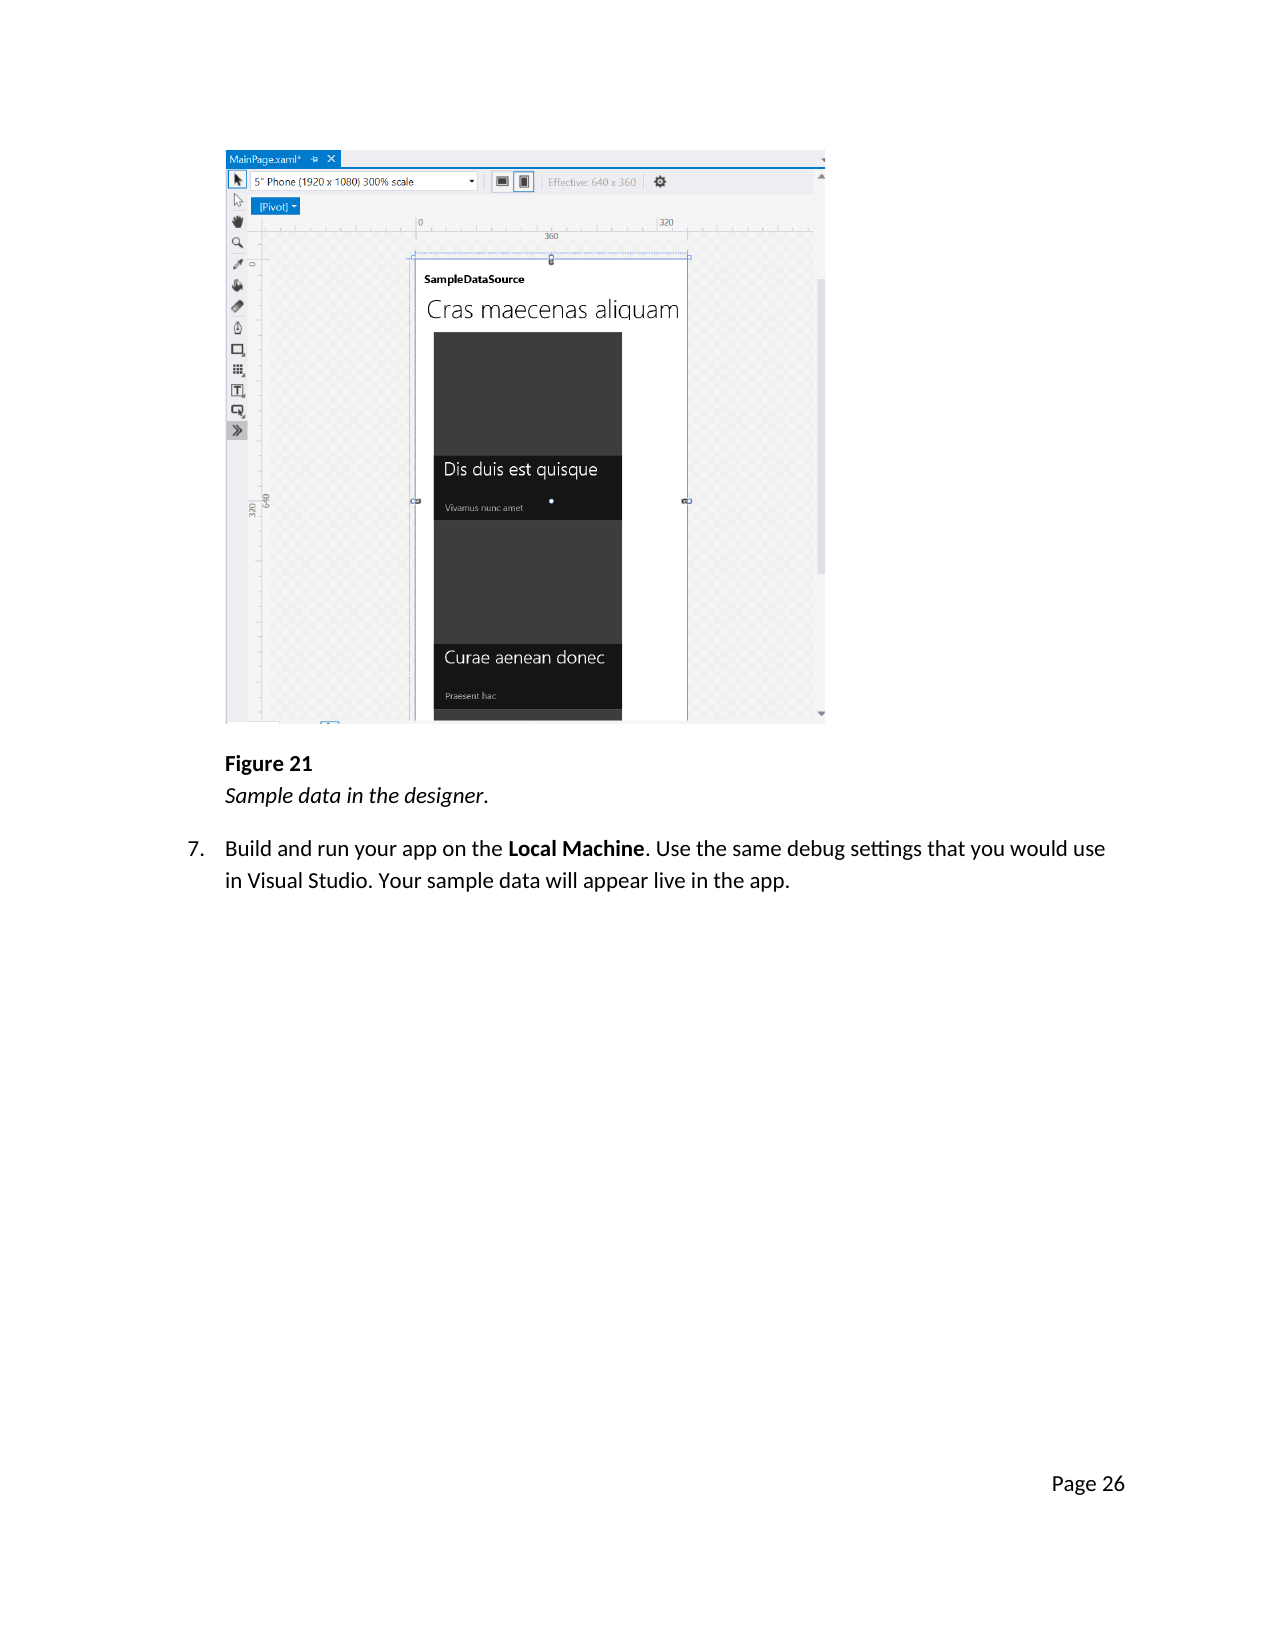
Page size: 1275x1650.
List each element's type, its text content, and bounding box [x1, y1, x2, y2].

text Build and run your app on the Local Machine. Use the same debug settings that you would use in Visual Studio. Your sample data will appear live in the app. [187, 834, 1125, 894]
text Sample data in the designer. [150, 781, 1125, 809]
picture [225, 150, 826, 724]
